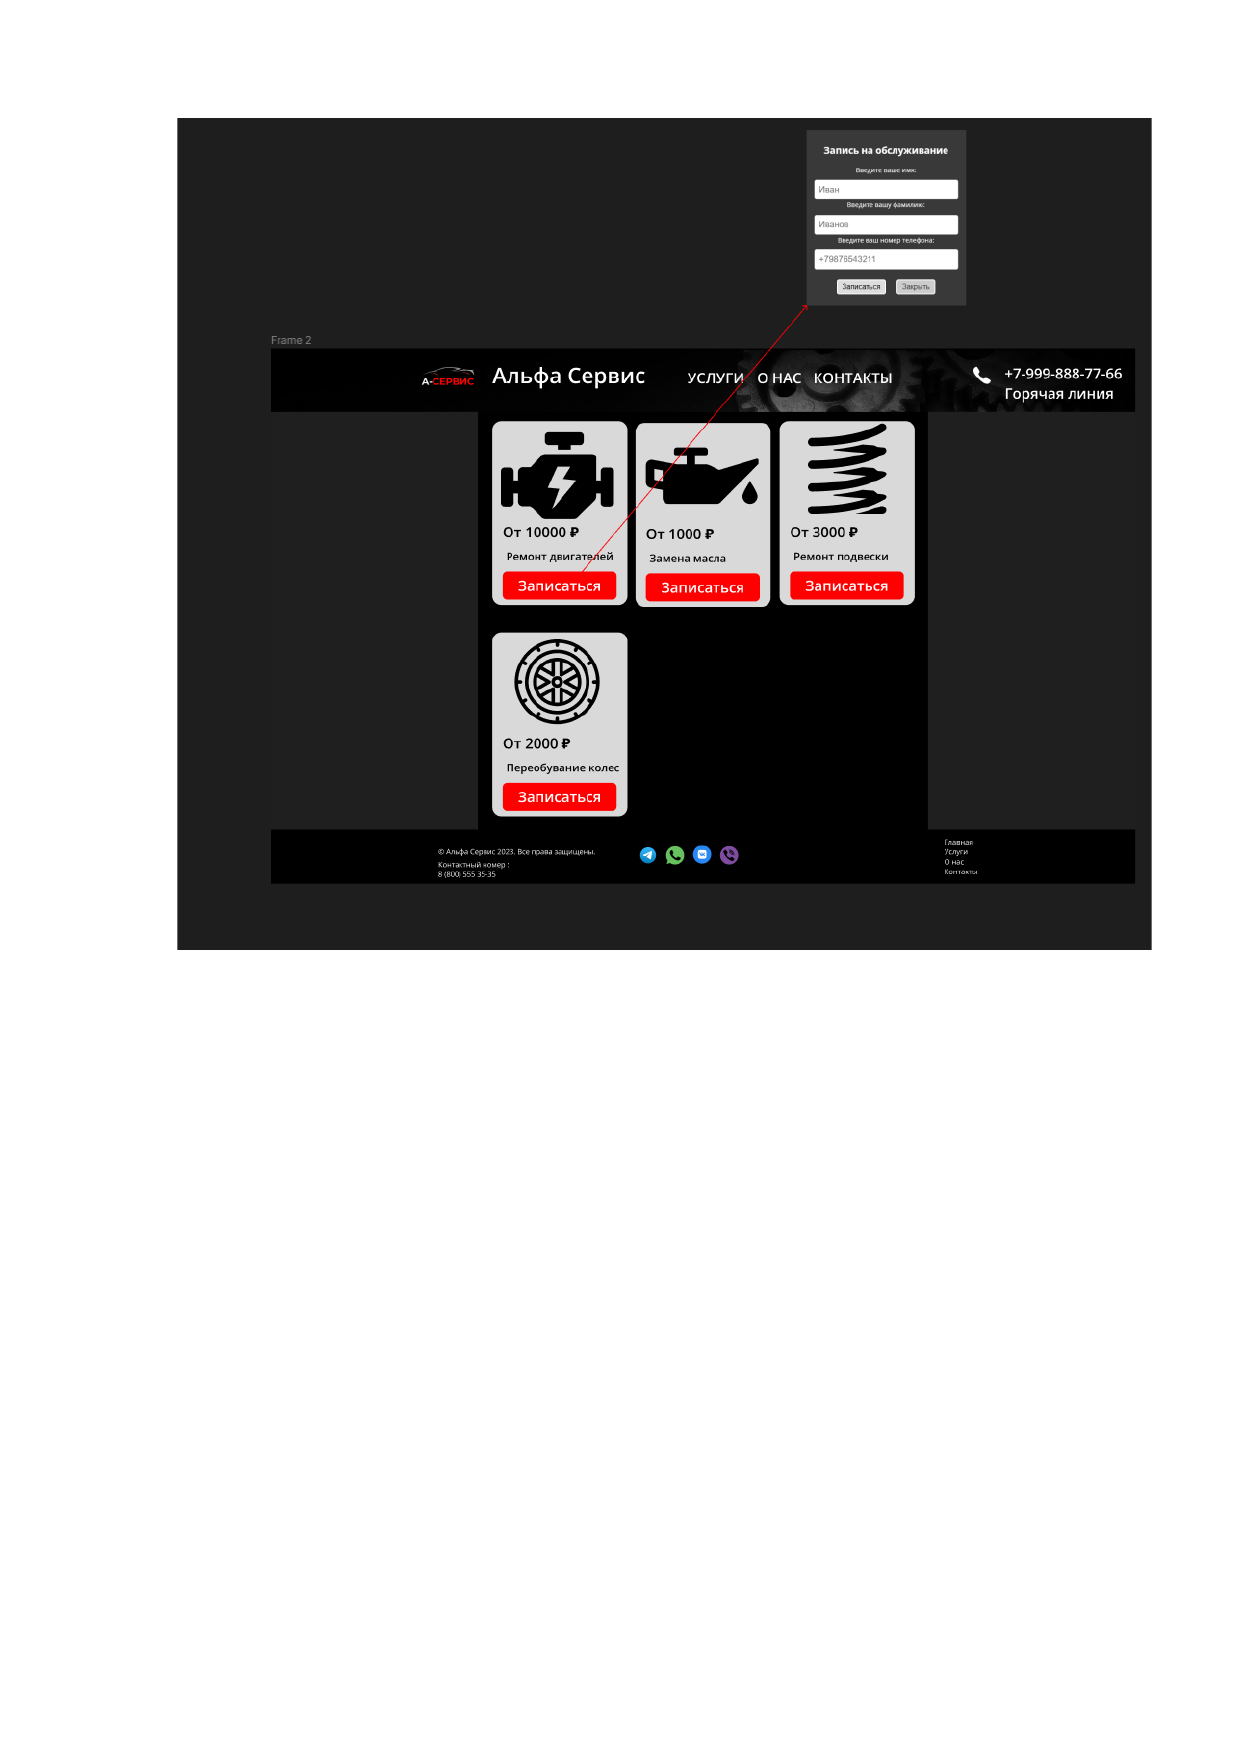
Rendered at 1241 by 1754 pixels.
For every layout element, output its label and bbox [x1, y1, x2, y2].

picture [177, 118, 1152, 950]
